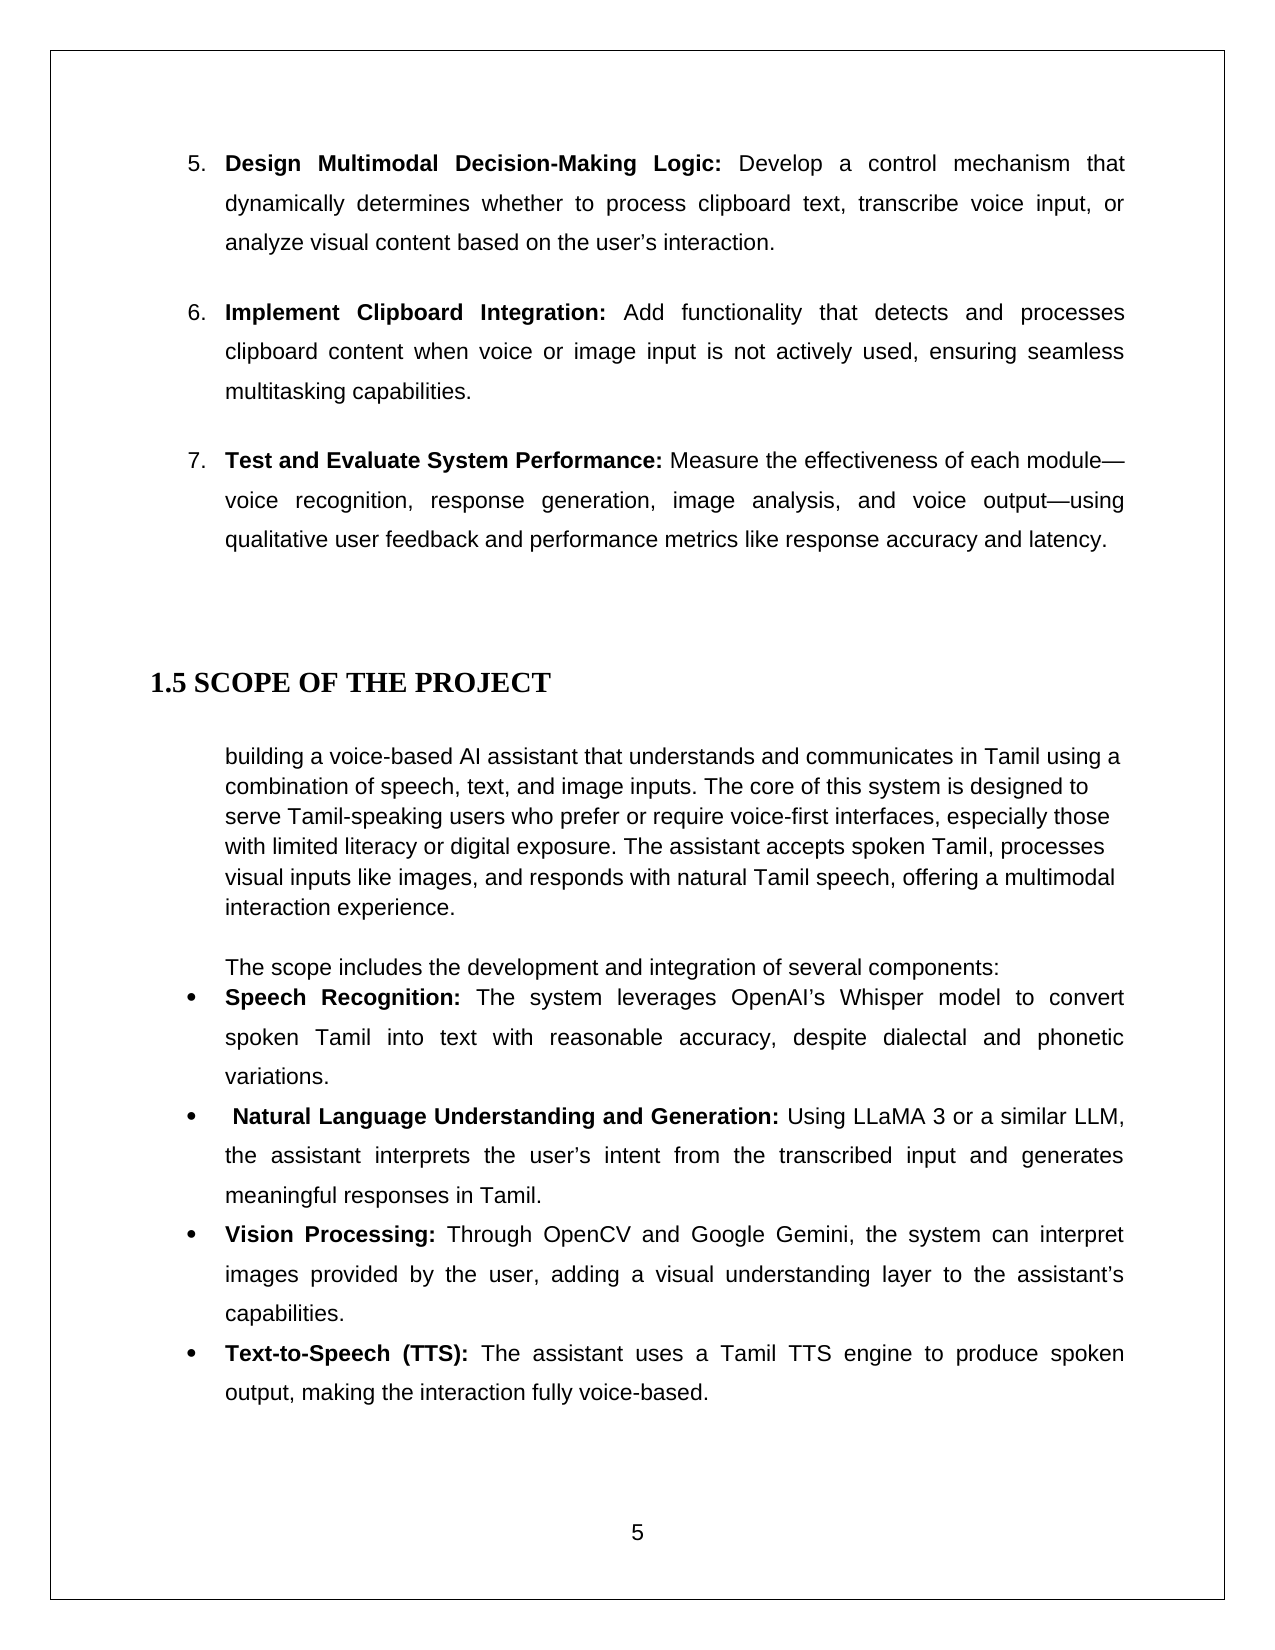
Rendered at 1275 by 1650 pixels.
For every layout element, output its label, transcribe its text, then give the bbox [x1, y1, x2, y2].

list building a voice-based AI assistant that understands and communicates in Tamil using a combination of speech, text, and image inputs. The core of this system is designed to serve Tamil-speaking users who prefer or require voice-first interfaces, especially those with limited literacy or digital exposure. The assistant accepts spoken Tamil, processes visual inputs like images, and responds with natural Tamil speech, offering a multimodal interaction experience. [225, 743, 1125, 920]
list Vision Processing: Through OpenCV and Google Gemini, the system can interpret images provided by the user, adding a visual understanding layer to the assistant’s capabilities. [187, 1221, 1125, 1327]
text 1.5 SCOPE OF THE PROJECT [150, 666, 1125, 699]
list Design Multimodal Decision-Making Logic: Develop a control mechanism that dynamically determines whether to process clipboard text, transcribe voice input, or analyze visual content based on the user’s interaction. [187, 150, 1125, 255]
list Test and Evaluate System Performance: Measure the effectiveness of each module—voice recognition, response generation, image analysis, and voice output—using qualitative user feedback and performance metrics like response accuracy and latency. [187, 447, 1125, 553]
list The scope includes the development and integration of several components: [225, 954, 1125, 981]
list Speech Recognition: The system leverages OpenAI’s Whisper model to convert spoken Tamil into text with reasonable accuracy, despite dialectal and phonetic variations. [187, 984, 1125, 1090]
list Implement Clipboard Integration: Add functionality that detects and processes clipboard content when voice or image input is not actively used, ensuring seamless multitasking capabilities. [187, 299, 1125, 404]
list Text-to-Speech (TTS): The assistant uses a Tamil TTS engine to produce spoken output, making the interaction fully voice-based. [187, 1340, 1125, 1406]
list Natural Language Understanding and Generation: Using LLaMA 3 or a similar LLM, the assistant interprets the user’s intent from the transcribed input and generates meaningful responses in Tamil. [187, 1103, 1125, 1208]
